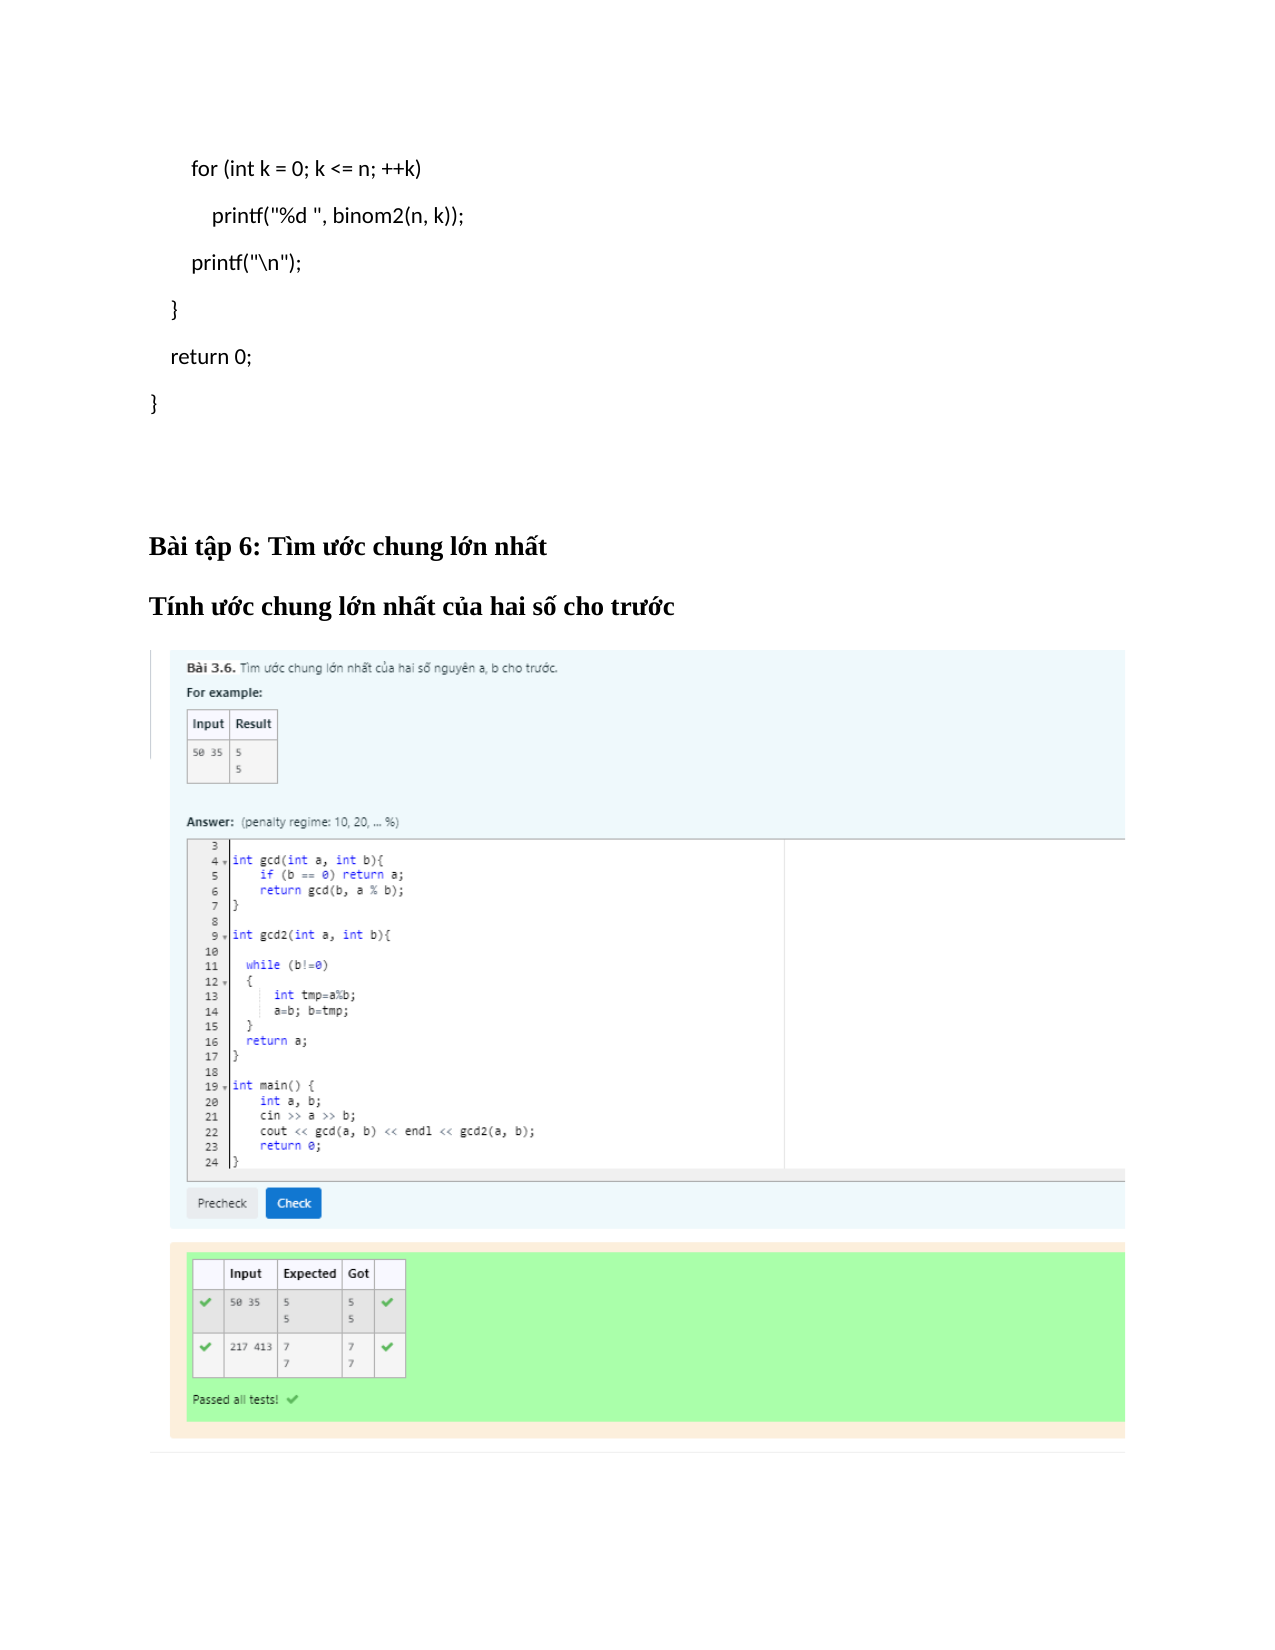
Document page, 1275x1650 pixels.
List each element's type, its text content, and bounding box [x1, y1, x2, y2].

subtitle Tính ước chung lớn nhất của hai số cho trước [148, 590, 1125, 621]
text printf("%d ", binom2(n, k)); [150, 201, 1125, 229]
text } [150, 389, 1125, 417]
text printf("\n"); [150, 248, 1125, 276]
subtitle Bài tập 6: Tìm ước chung lớn nhất [148, 529, 1125, 561]
text return 0; [150, 342, 1125, 370]
text for (int k = 0; k <= n; ++k) [150, 154, 1125, 183]
text } [150, 295, 1125, 323]
picture [150, 650, 1125, 1453]
